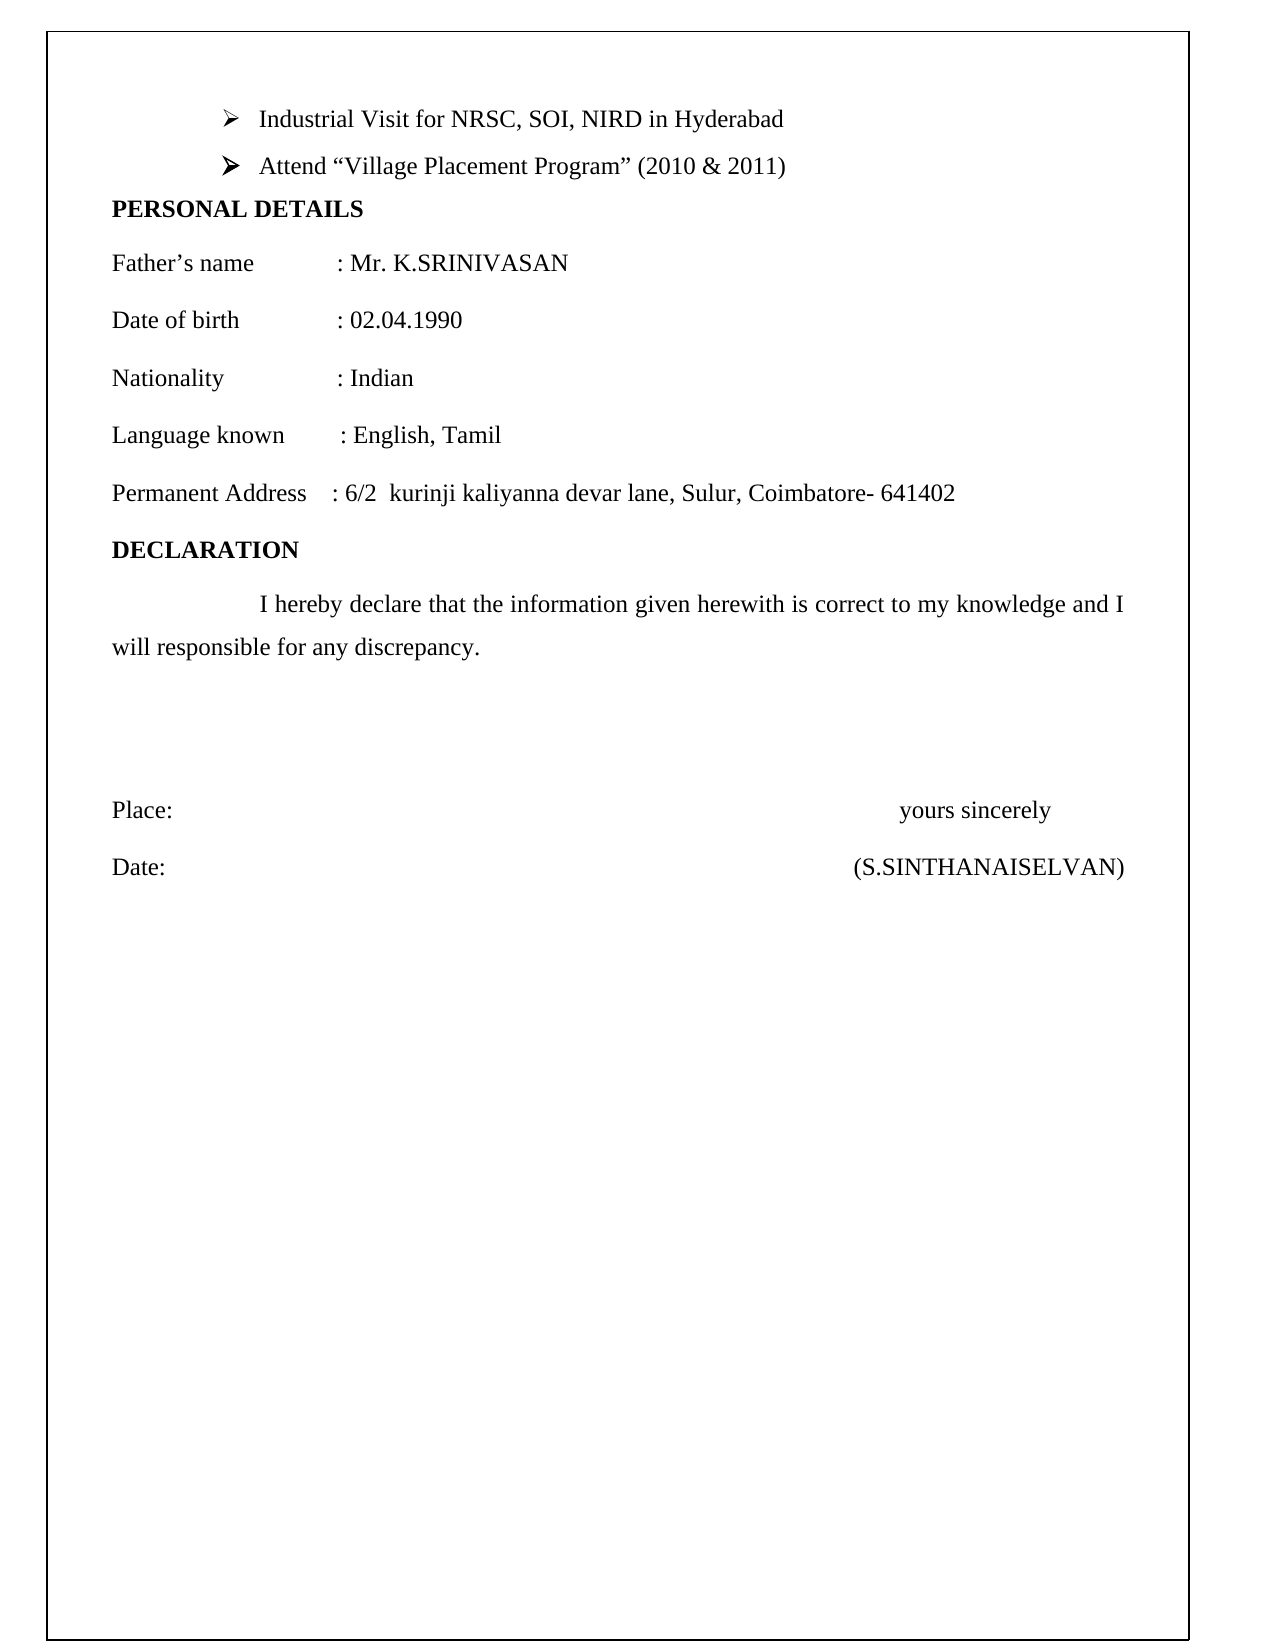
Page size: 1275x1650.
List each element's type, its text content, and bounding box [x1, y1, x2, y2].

list Attend “Village Placement Program” (2010 & 2011) [221, 151, 1126, 180]
text Nationality : Indian [112, 363, 1126, 392]
text Permanent Address : 6/2 kurinji kaliyanna devar lane, Sulur, Coimbatore- 641402 [112, 478, 1126, 507]
list DECLARATION [112, 536, 1126, 564]
text I hereby declare that the information given herewith is correct to my knowledge and I will responsible for any discrepancy. [112, 589, 1126, 661]
text Language known : English, Tamil [112, 421, 1126, 449]
text Place: yours sincerely [112, 795, 1126, 823]
text Father’s name : Mr. K.SRINIVASAN [112, 248, 1126, 277]
list PERSONAL DETAILS [112, 194, 1126, 223]
text Date: (S.SINTHANAISELVAN) [112, 852, 1126, 881]
text Date of birth : 02.04.1990 [112, 306, 1126, 334]
list Industrial Visit for NRSC, SOI, NIRD in Hyderabad [221, 104, 1126, 132]
